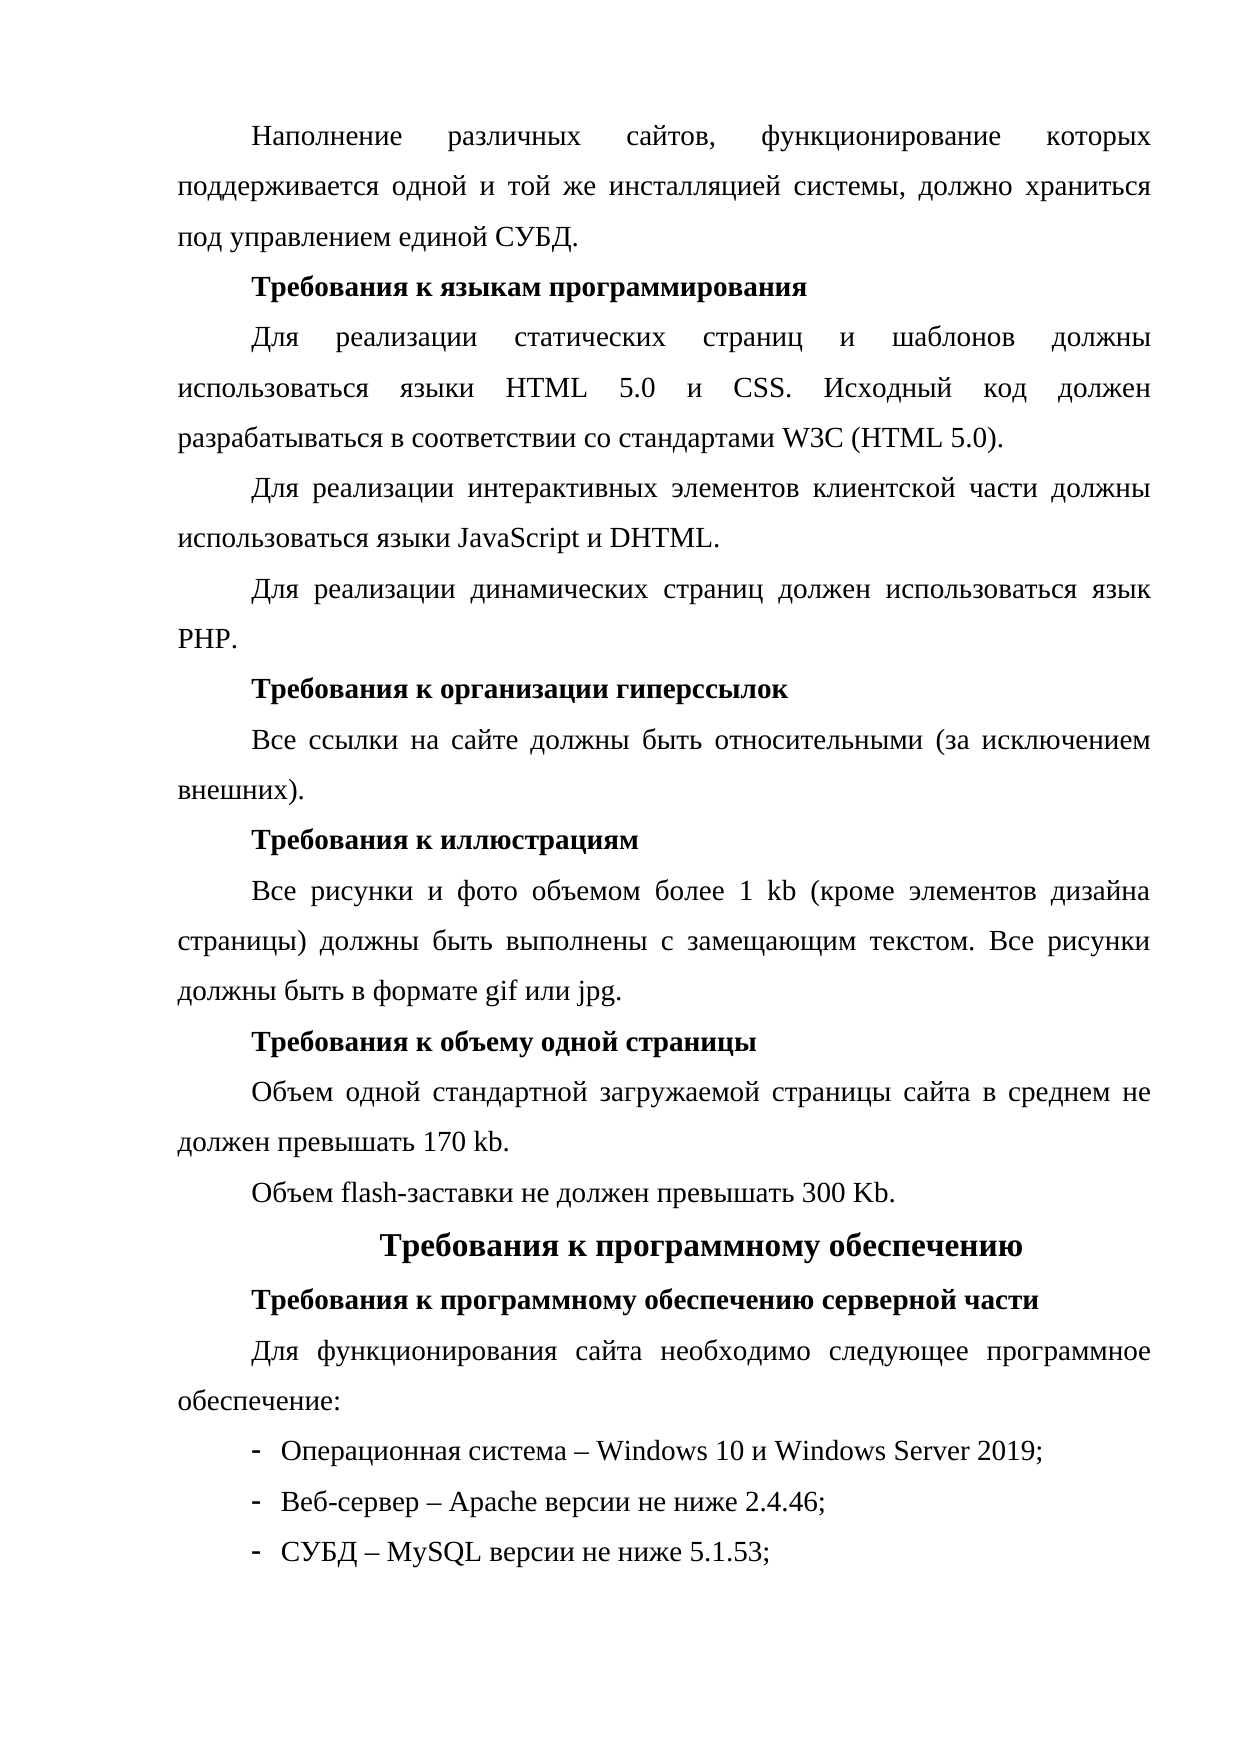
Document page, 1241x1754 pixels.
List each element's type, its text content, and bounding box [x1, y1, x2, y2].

text Объем flash-заставки не должен превышать 300 Kb. [177, 1175, 1152, 1208]
list СУБД – MySQL версии не ниже 5.1.53; [177, 1534, 1152, 1568]
text Для реализации интерактивных элементов клиентской части должны использоваться языки JavaScript и DHTML. [177, 470, 1152, 554]
subtitle Требования к программному обеспечению серверной части [177, 1282, 1152, 1316]
text Наполнение различных сайтов, функционирование которых поддерживается одной и той же инсталляцией системы, должно храниться под управлением единой СУБД. [177, 118, 1152, 252]
text Все рисунки и фото объемом более 1 kb (кроме элементов дизайна страницы) должны быть выполнены с замещающим текстом. Все рисунки должны быть в формате gif или jpg. [177, 873, 1152, 1007]
list Операционная система – Windows 10 и Windows Server 2019; [177, 1433, 1152, 1467]
text Объем одной стандартной загружаемой страницы сайта в среднем не должен превышать 170 kb. [177, 1074, 1152, 1158]
text Для реализации динамических страниц должен использоваться язык PHP. [177, 571, 1152, 655]
subtitle Требования к языкам программирования [177, 269, 1152, 303]
subtitle Требования к иллюстрациям [177, 822, 1152, 856]
subtitle Требования к организации гиперссылок [177, 672, 1152, 705]
subtitle Требования к объему одной страницы [177, 1024, 1152, 1057]
text Все ссылки на сайте должны быть относительными (за исключением внешних). [177, 722, 1152, 806]
subtitle Требования к программному обеспечению [177, 1225, 1152, 1263]
list Веб-сервер – Apache версии не ниже 2.4.46; [177, 1484, 1152, 1517]
text Для реализации статических страниц и шаблонов должны использоваться языки HTML 5.0 и CSS. Исходный код должен разрабатываться в соответствии со стандартами W3C (HTML 5.0). [177, 319, 1152, 453]
text Для функционирования сайта необходимо следующее программное обеспечение: [177, 1333, 1152, 1417]
